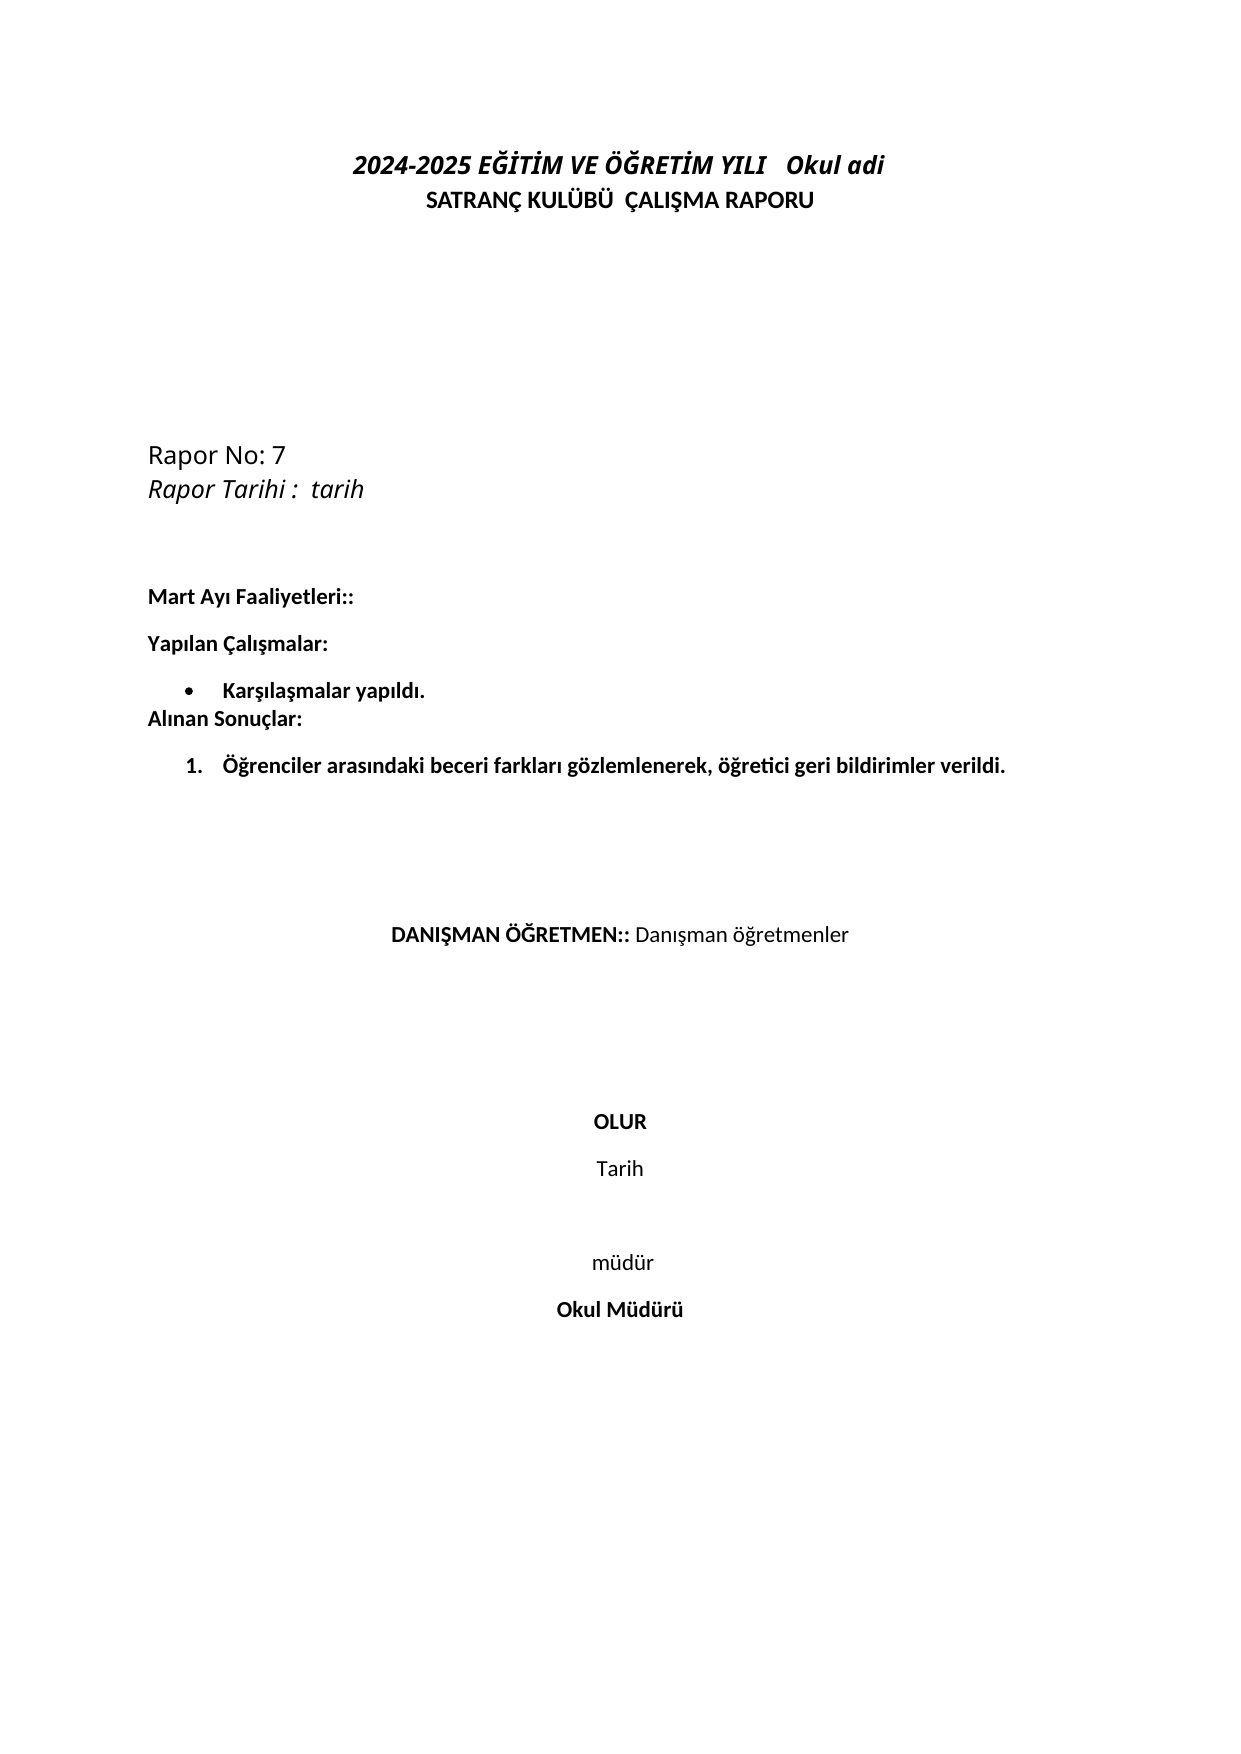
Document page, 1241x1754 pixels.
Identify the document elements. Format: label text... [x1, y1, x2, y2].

text Alınan Sonuçlar: [148, 704, 1093, 732]
list Karşılaşmalar yapıldı. [185, 676, 1093, 704]
list Öğrenciler arasındaki beceri farkları gözlemlenerek, öğretici geri bildirimler verildi. [185, 751, 1093, 779]
text Yapılan Çalışmalar: [148, 629, 1093, 657]
text Rapor No: 7 Rapor Tarihi : [148, 403, 1093, 505]
text Okul Müdürü [148, 1295, 1093, 1323]
text Mart Ayı Faaliyetleri:: [148, 582, 1093, 611]
text OLUR [148, 1107, 1093, 1135]
text 2024-2025 EĞİTİM VE ÖĞRETİM YILI SATRANÇ KULÜBÜ ÇALIŞMA RAPORU [148, 148, 1093, 216]
text DANIŞMAN ÖĞRETMEN:: [148, 920, 1093, 948]
